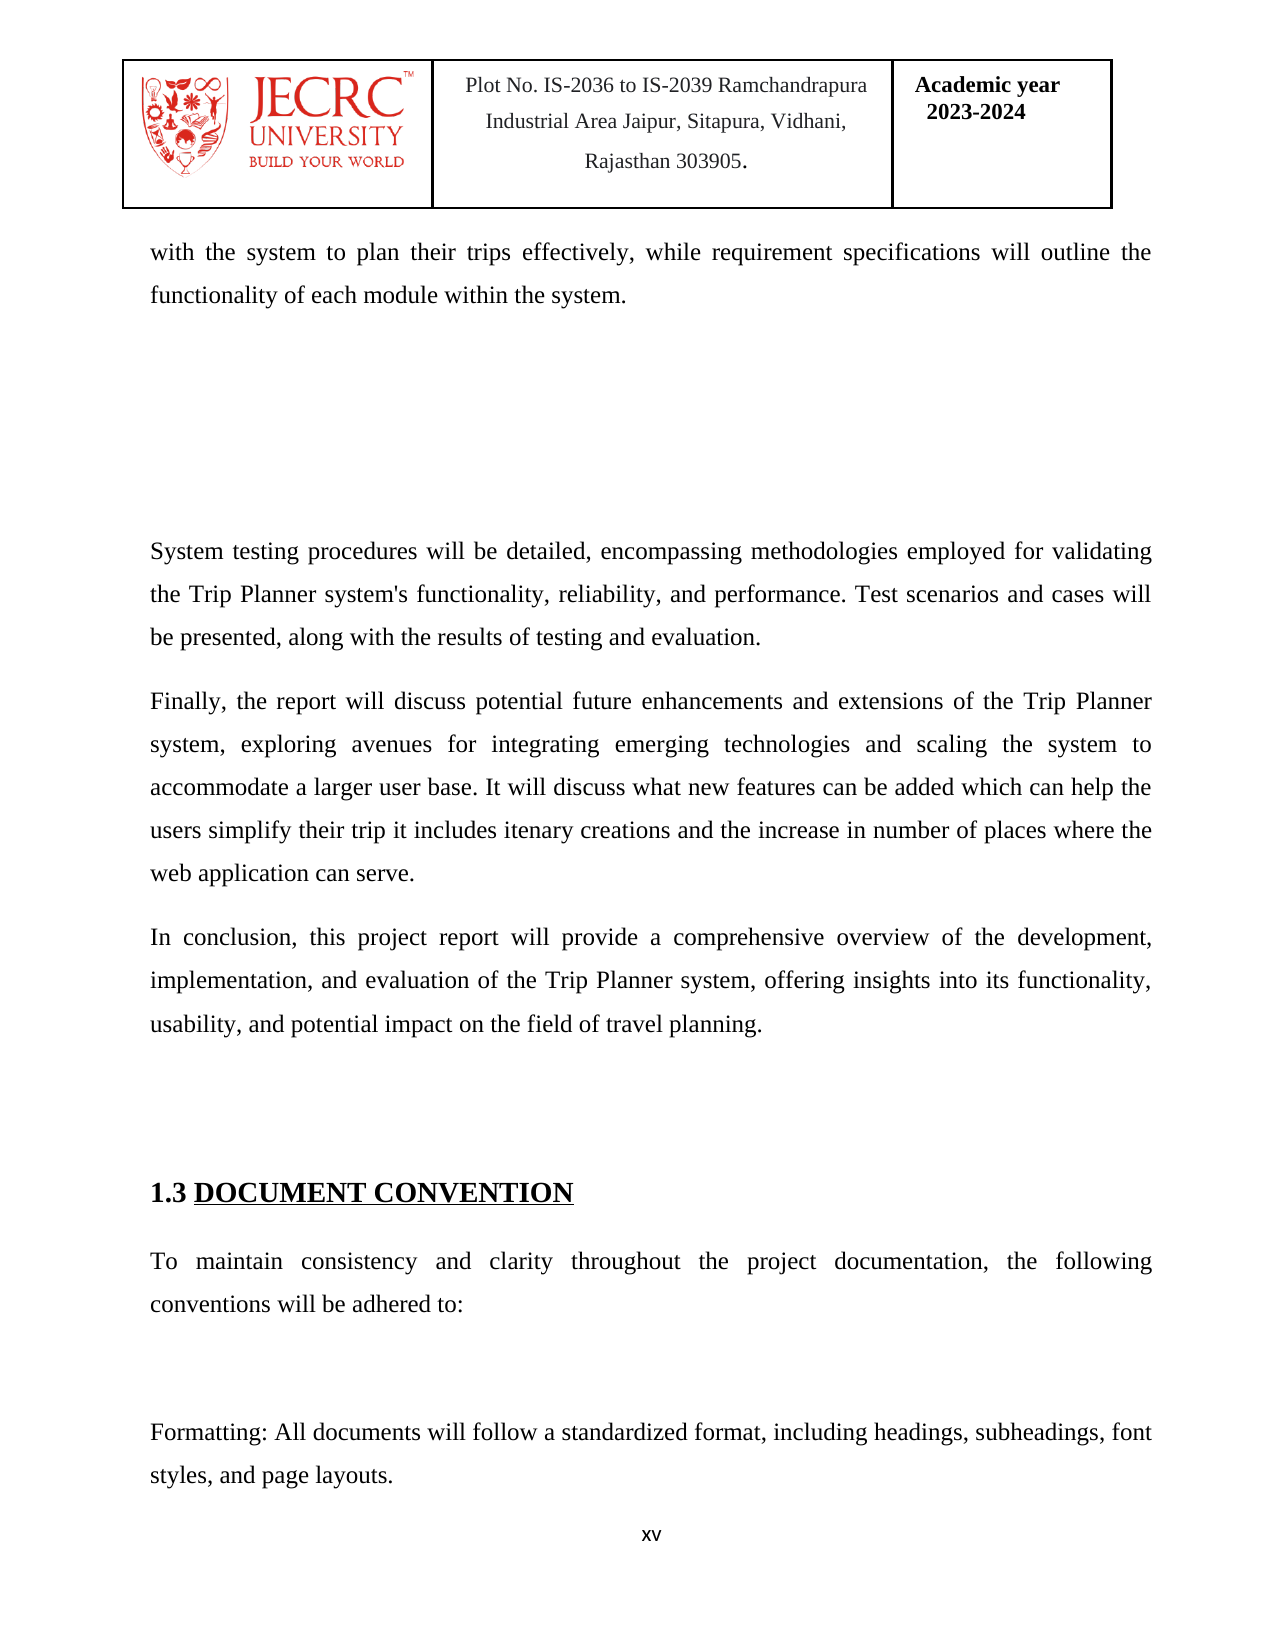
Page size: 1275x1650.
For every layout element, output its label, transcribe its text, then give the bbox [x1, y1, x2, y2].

text 1.3 DOCUMENT CONVENTION [150, 1175, 1153, 1208]
text Formatting: All documents will follow a standardized format, including headings, subheadings, font styles, and page layouts. [150, 1417, 1153, 1489]
text To maintain consistency and clarity throughout the project documentation, the following conventions will be adhered to: [150, 1246, 1153, 1318]
text In conclusion, this project report will provide a comprehensive overview of the development, implementation, and evaluation of the Trip Planner system, offering insights into its functionality, usability, and potential impact on the field of travel planning. [150, 922, 1153, 1037]
text Finally, the report will discuss potential future enhancements and extensions of the Trip Planner system, exploring avenues for integrating emerging technologies and scaling the system to accommodate a larger user base. It will discuss what new features can be added which can help the users simplify their trip it includes itenary creations and the increase in number of places where the web application can serve. [150, 686, 1153, 887]
picture [141, 71, 414, 178]
text System testing procedures will be detailed, encompassing methodologies employed for validating the Trip Planner system's functionality, reliability, and performance. Test scenarios and cases will be presented, along with the results of testing and evaluation. [150, 536, 1153, 651]
